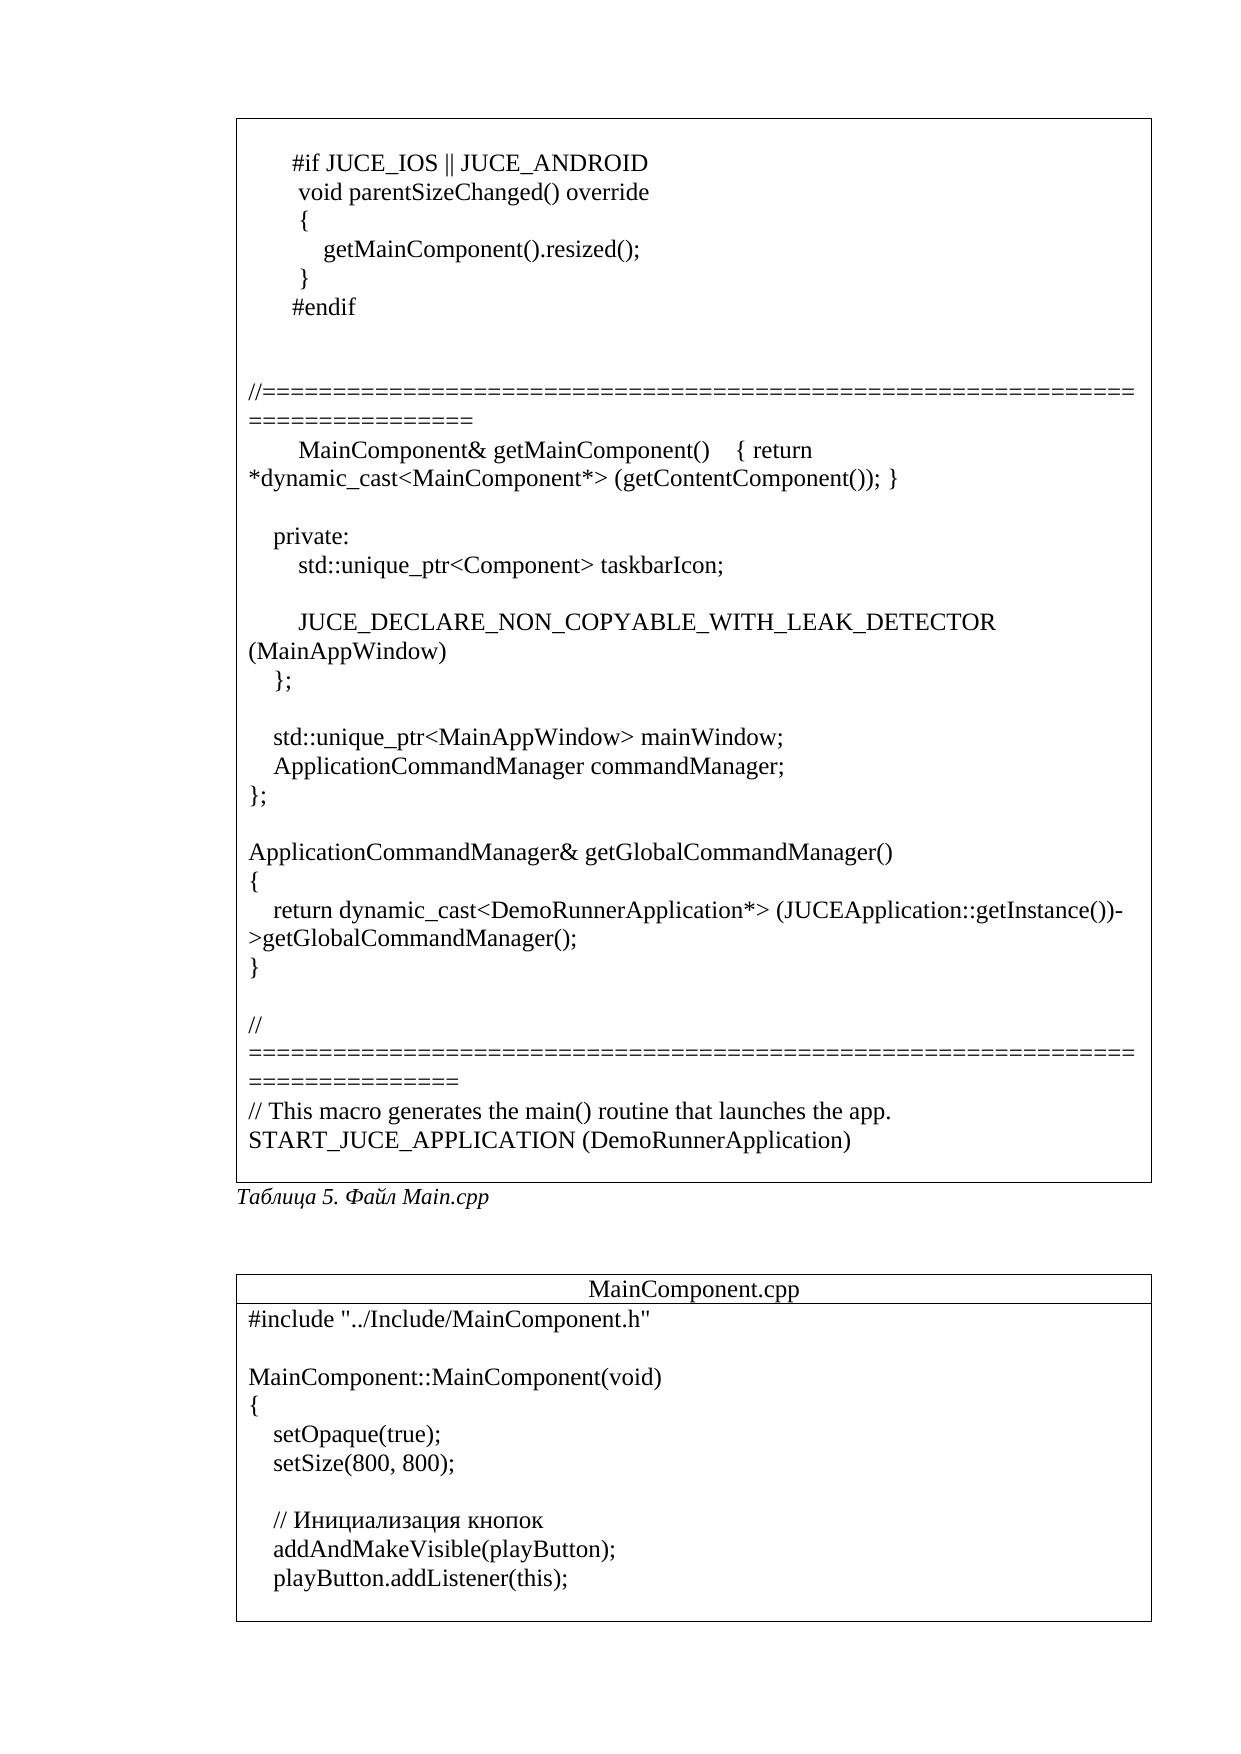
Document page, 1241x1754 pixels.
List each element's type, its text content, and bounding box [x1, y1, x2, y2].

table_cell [237, 119, 1151, 1182]
table_header MainComponent.cpp [237, 1275, 1151, 1303]
text Таблица 5. Файл Main.cpp [236, 1183, 1152, 1209]
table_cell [237, 1304, 1151, 1621]
